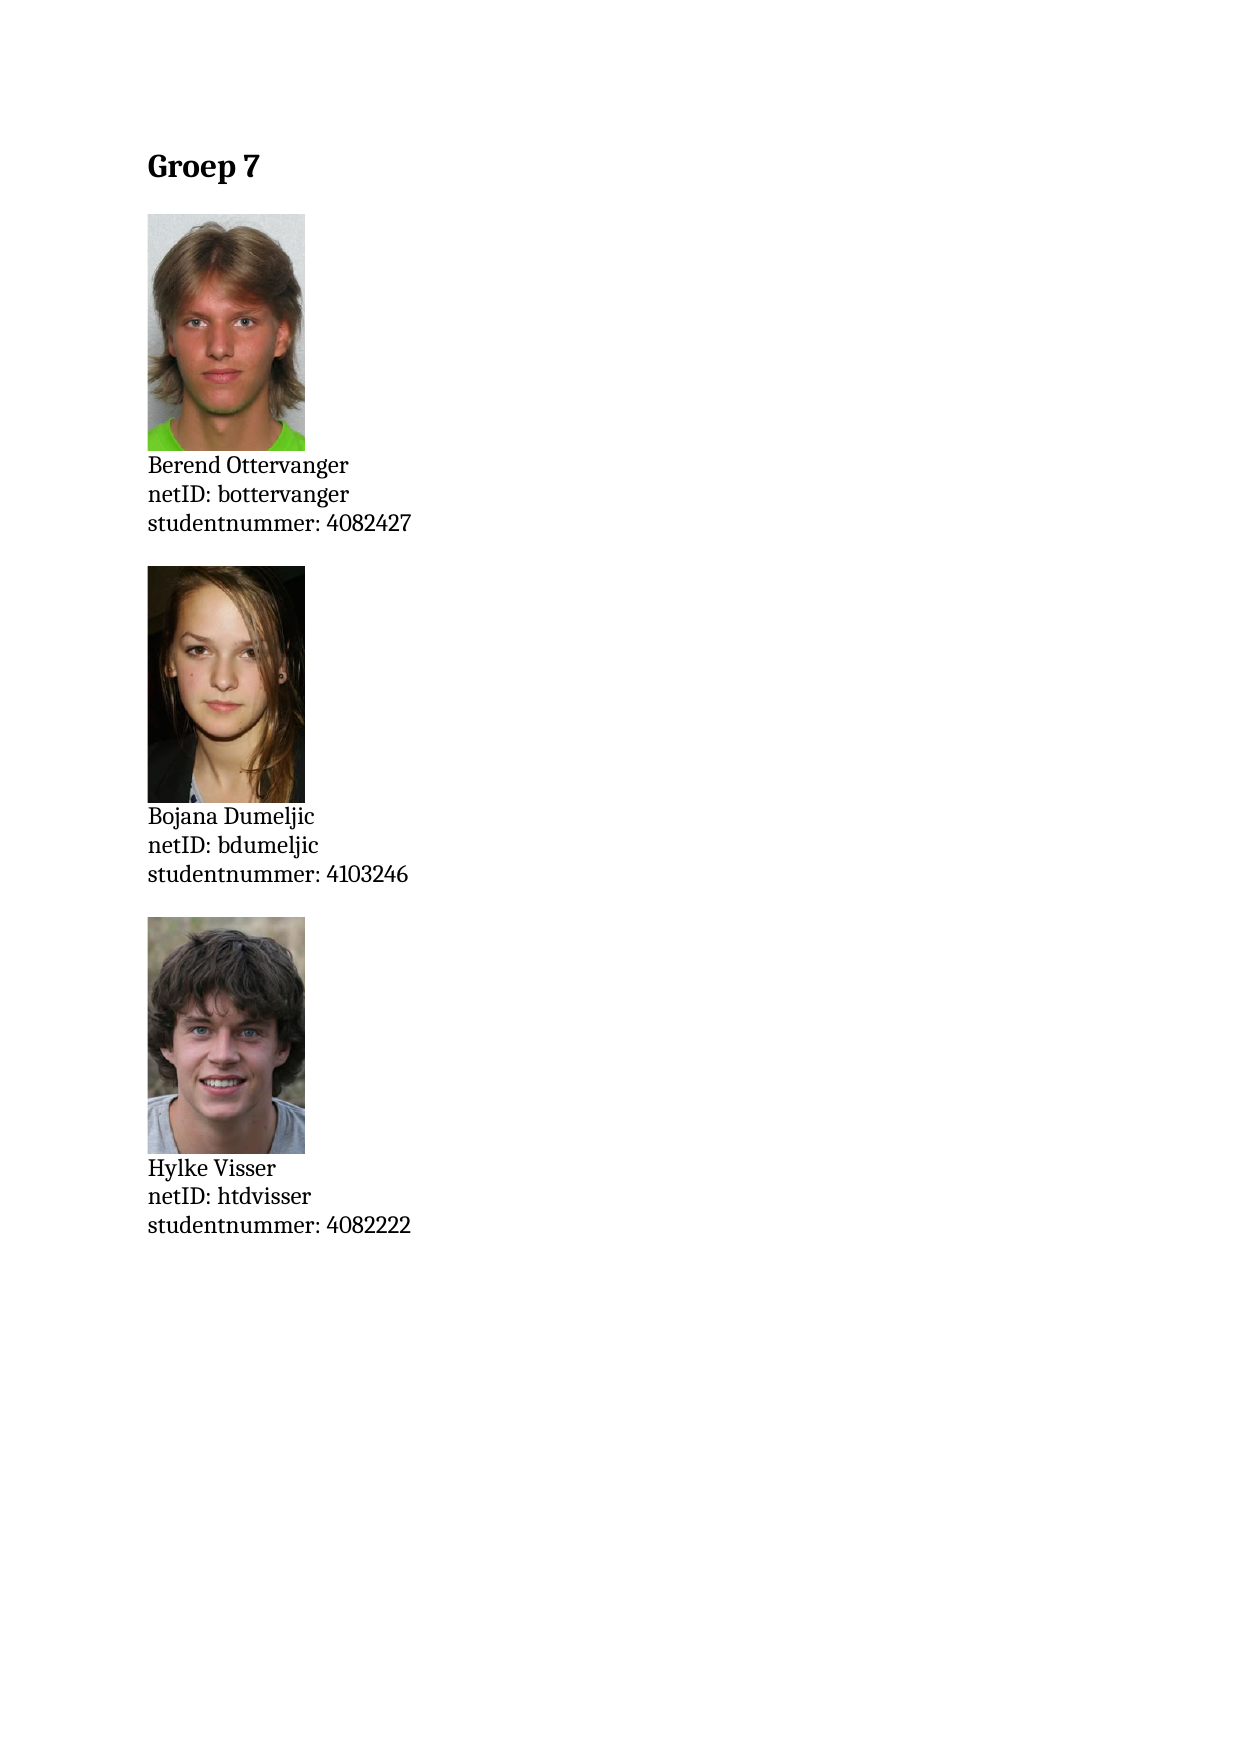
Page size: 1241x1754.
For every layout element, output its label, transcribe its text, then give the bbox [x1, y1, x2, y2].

text Groep 7 [148, 148, 1093, 186]
picture [147, 917, 305, 1154]
text Hylke Visser [148, 1153, 1093, 1182]
text studentnummer: 4082222 [148, 1211, 1093, 1240]
text studentnummer: 4103246 [148, 860, 1093, 888]
text studentnummer: 4082427 [148, 508, 1093, 537]
text Berend Ottervanger [148, 451, 1093, 480]
picture [147, 214, 305, 451]
text netID: bottervanger [148, 480, 1093, 508]
text Bojana Dumeljic [148, 802, 1093, 831]
text netID: bdumeljic [148, 831, 1093, 860]
text netID: htdvisser [148, 1182, 1093, 1211]
picture [147, 566, 305, 803]
